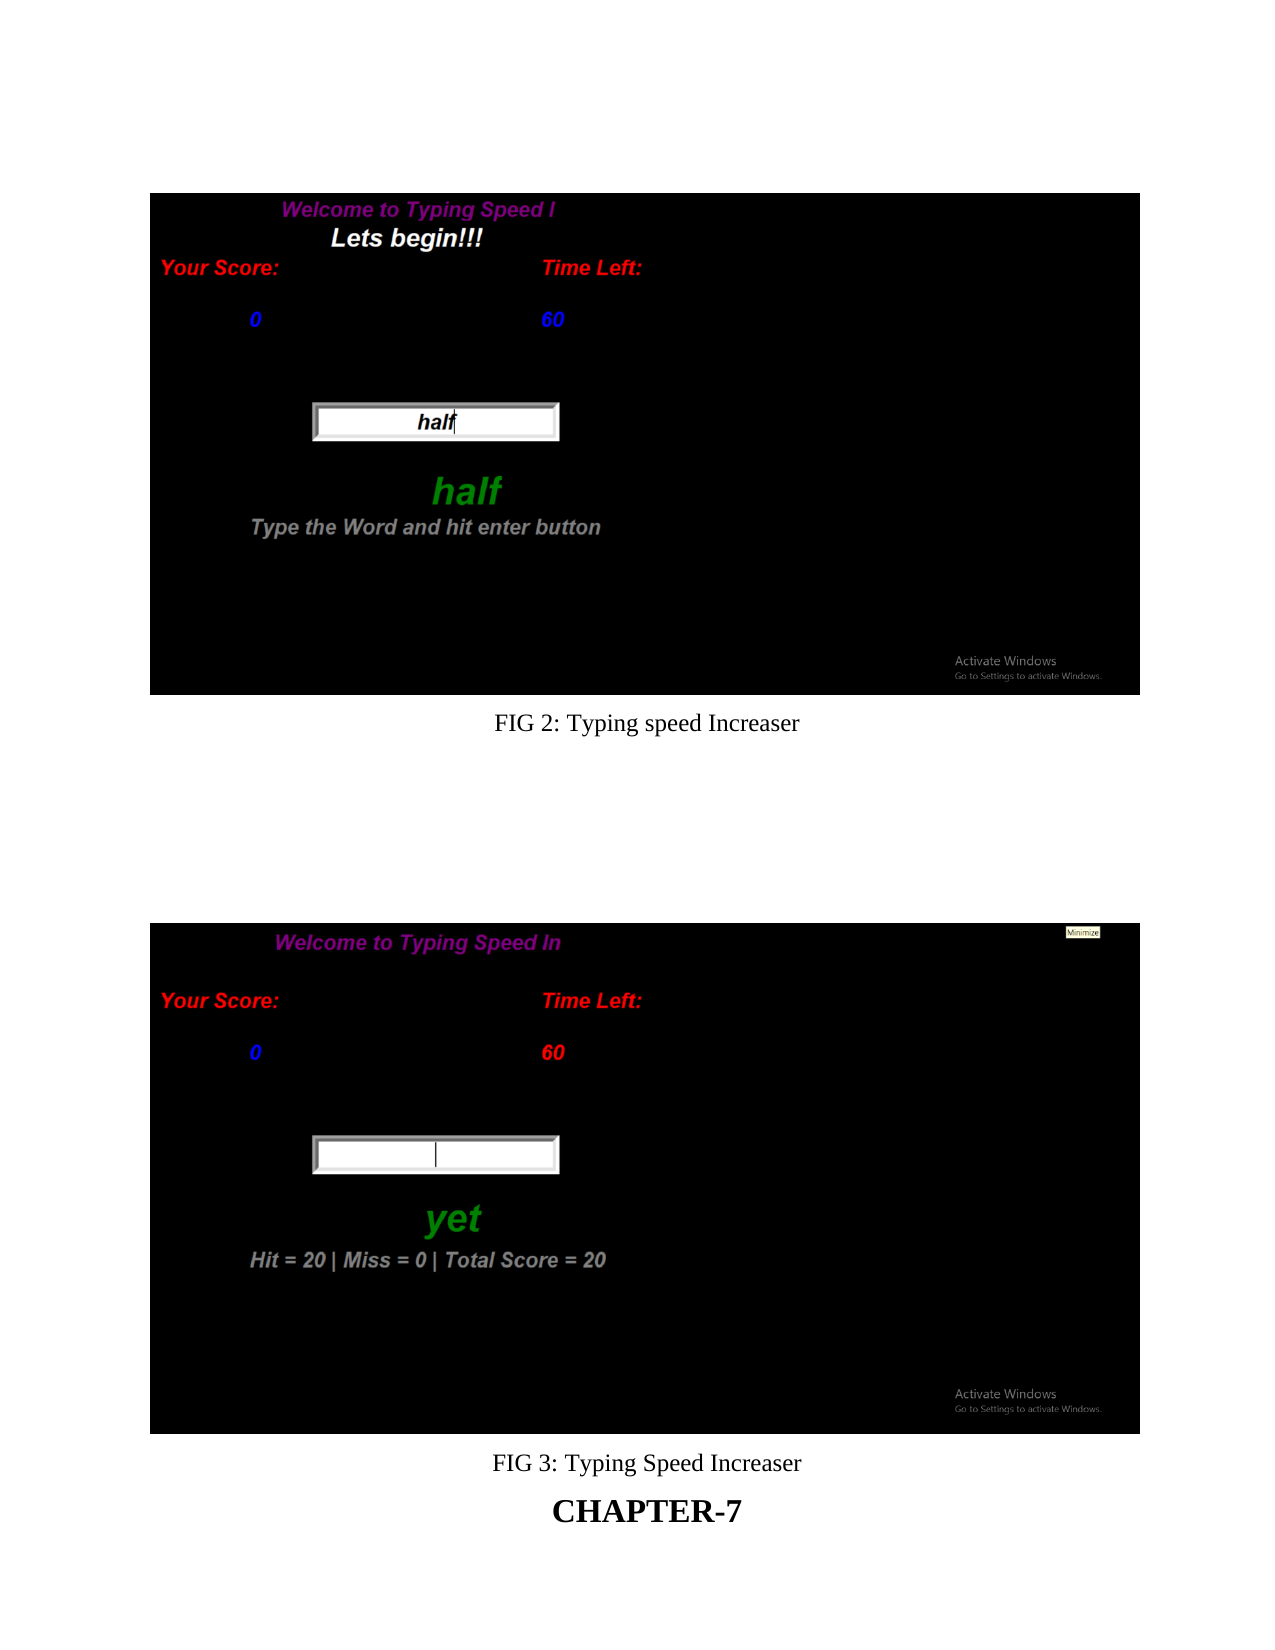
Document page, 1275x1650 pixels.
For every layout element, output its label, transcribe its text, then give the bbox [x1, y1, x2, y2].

picture [150, 923, 1140, 1434]
list FIG 3: Typing Speed Increaser [150, 1448, 1144, 1477]
picture [150, 193, 1140, 695]
list CHAPTER-7 [150, 1491, 1144, 1529]
list FIG 2: Typing speed Increaser [150, 708, 1144, 737]
